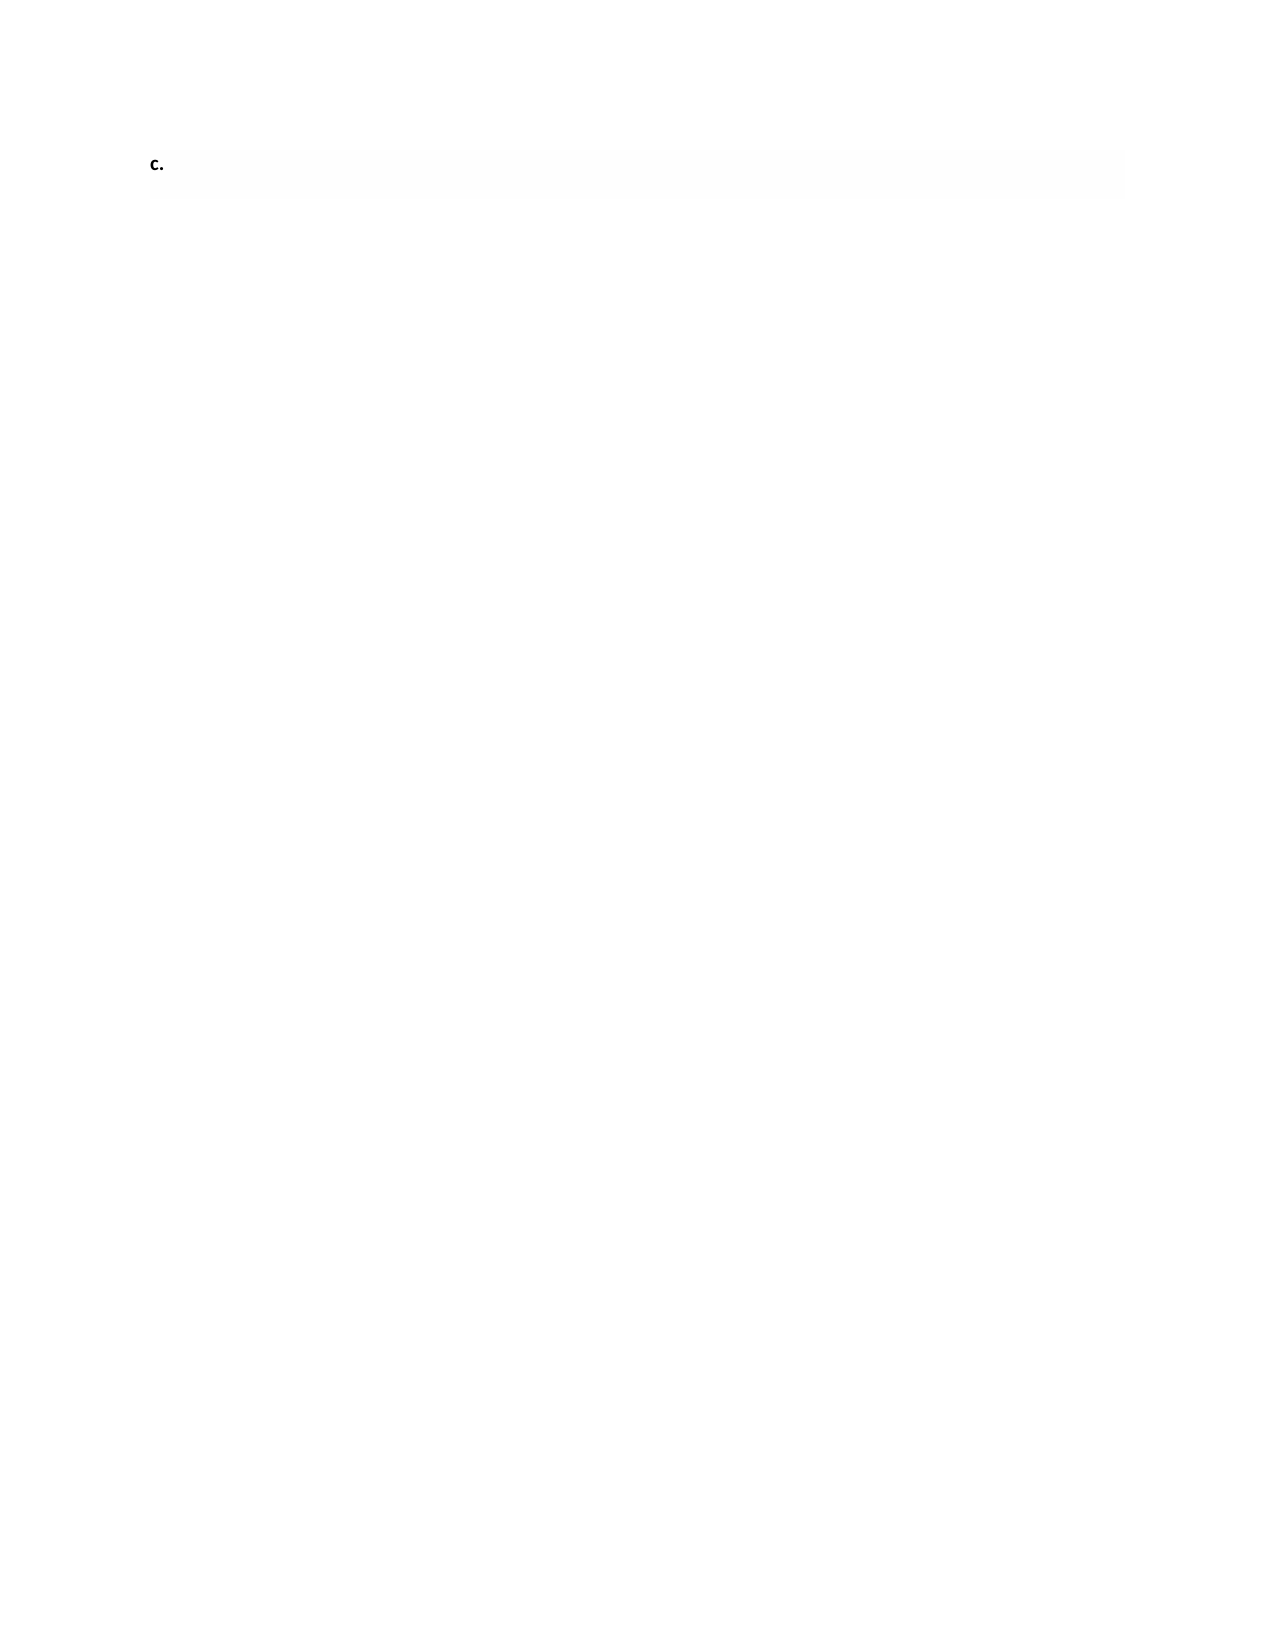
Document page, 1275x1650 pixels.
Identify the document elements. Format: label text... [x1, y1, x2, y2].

text c. [150, 150, 1125, 175]
